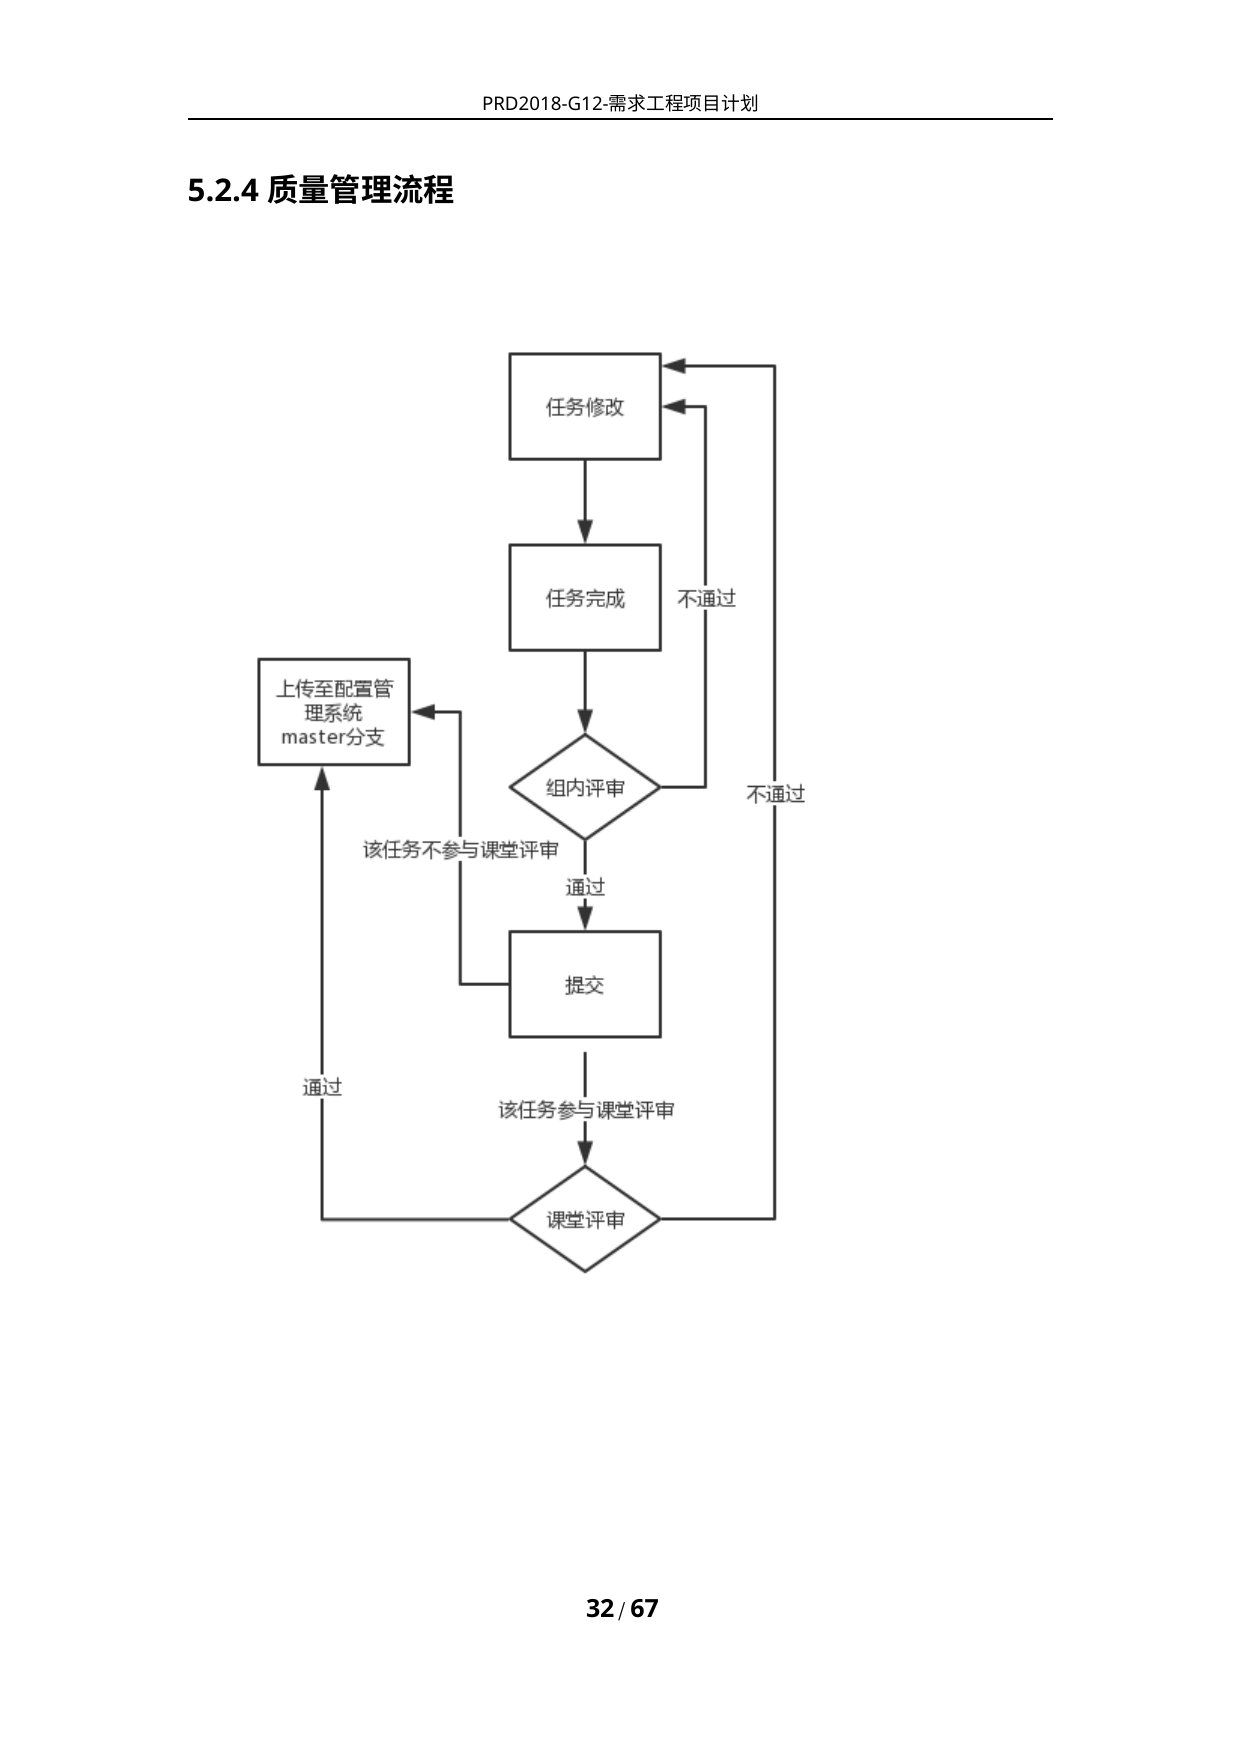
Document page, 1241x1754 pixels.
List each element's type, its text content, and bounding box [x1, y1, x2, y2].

picture [187, 282, 823, 1320]
subtitle 5.2.4 质量管理流程 [187, 156, 1053, 221]
